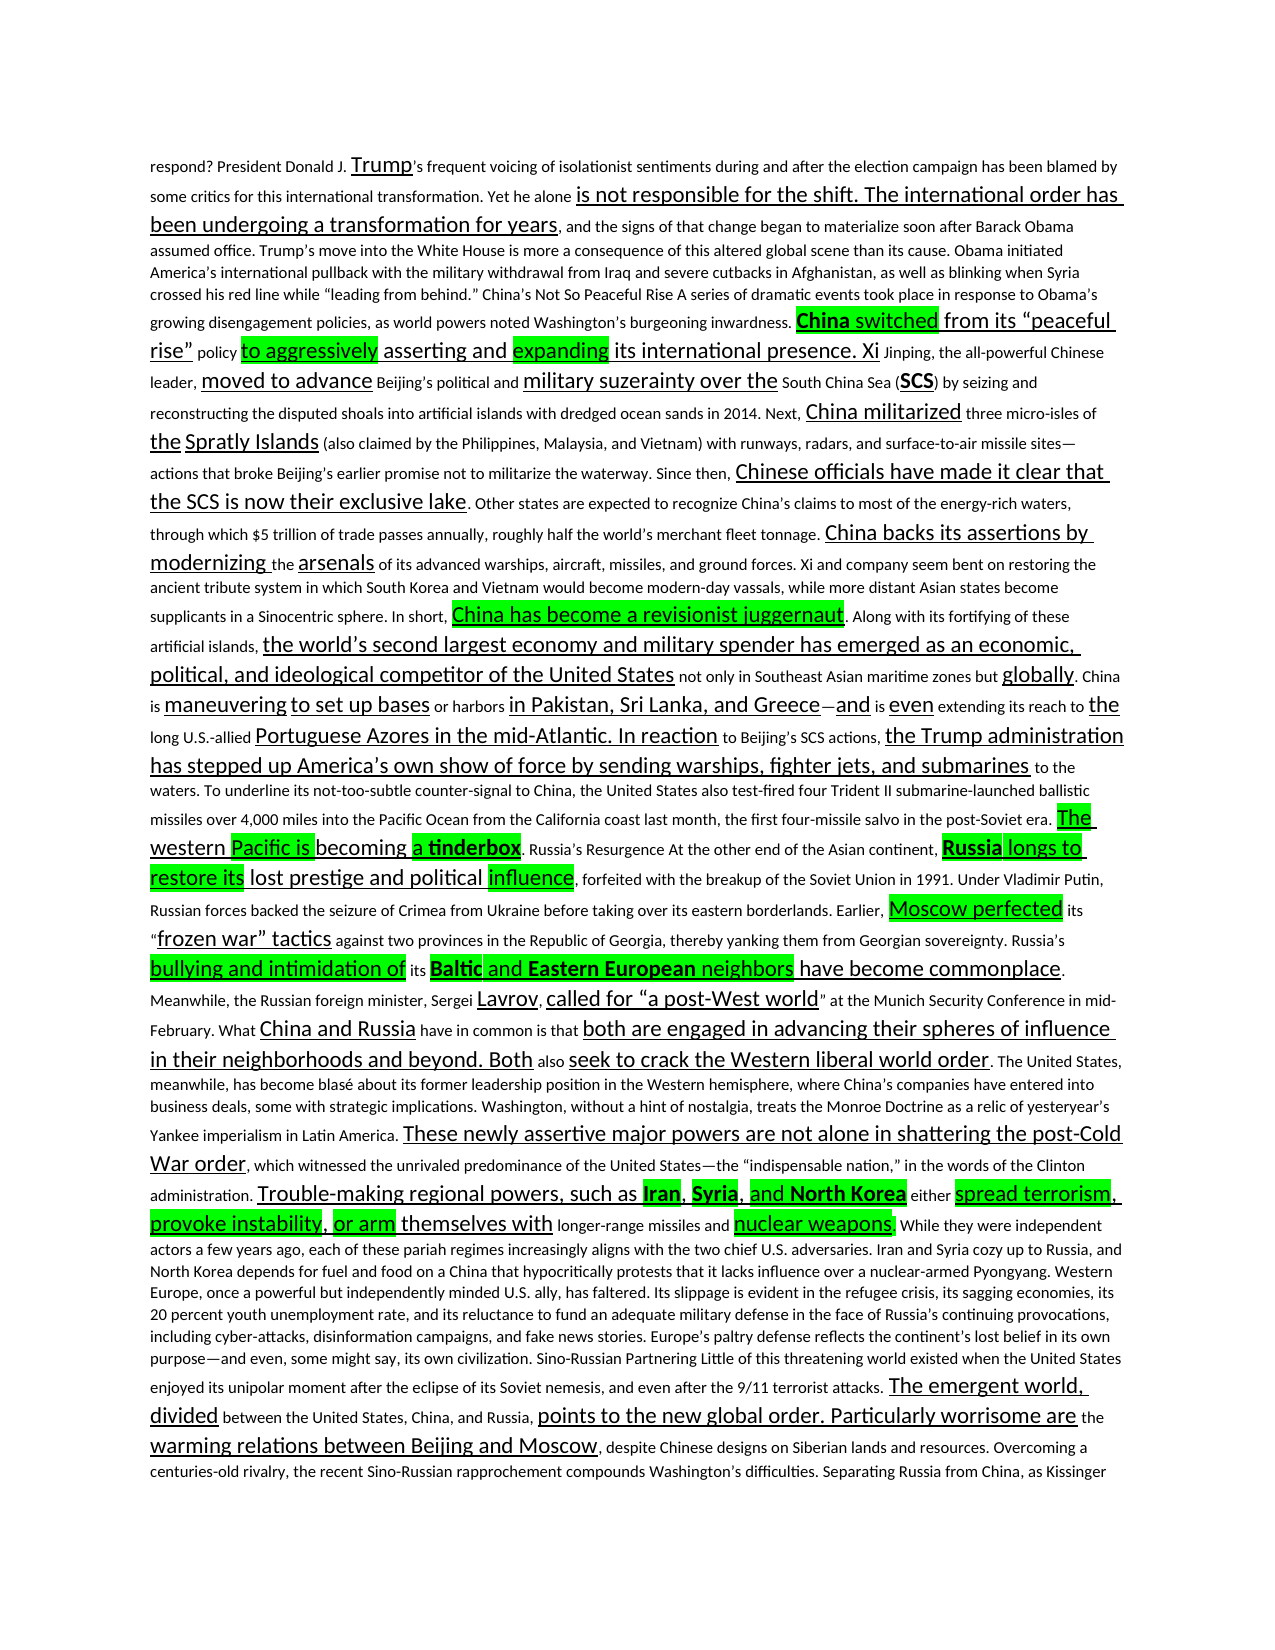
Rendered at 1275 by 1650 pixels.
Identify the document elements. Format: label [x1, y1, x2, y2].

text [150, 150, 1125, 1481]
